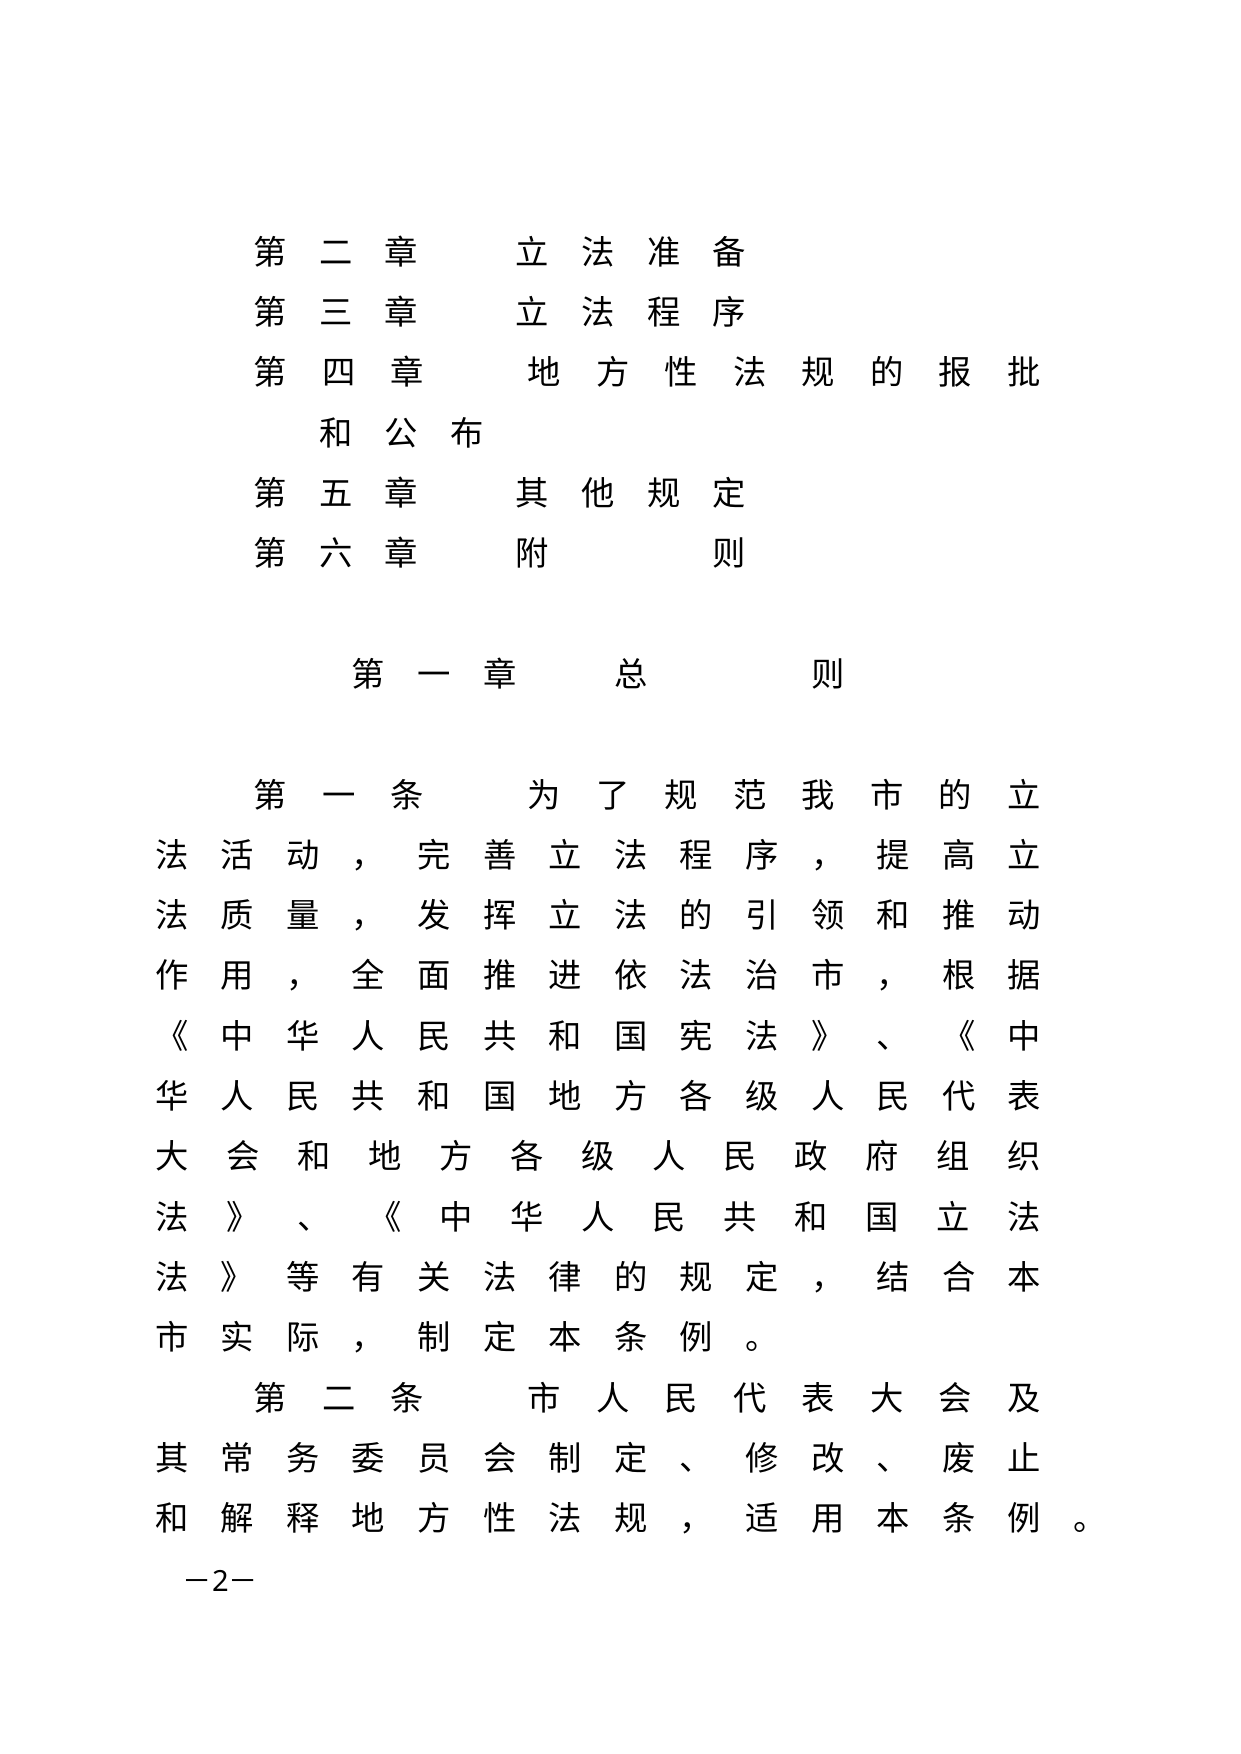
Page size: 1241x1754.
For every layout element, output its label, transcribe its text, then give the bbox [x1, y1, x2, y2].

text 第二章 立法准备 [221, 219, 1073, 280]
text 第四章 地方性法规的报批和公布 [221, 340, 1073, 461]
text 第六章 附 则 [221, 521, 1073, 581]
text 第五章 其他规定 [221, 461, 1073, 521]
text 第一条 为了规范我市的立法活动，完善立法程序，提高立法质量，发挥立法的引领和推动作用，全面推进依法治市，根据《中华人民共和国宪法》、《中华人民共和国地方各级人民代表大会和地方各级人民政府组织法》、《中华人民共和国立法法》等有关法律的规定，结合本市实际，制定本条例。 [155, 762, 1073, 1365]
text 第一章 总 则 [155, 642, 1073, 702]
text 第三章 立法程序 [221, 280, 1073, 340]
text 第二条 市人民代表大会及其常务委员会制定、修改、废止和解释地方性法规，适用本条例。 [155, 1365, 1073, 1546]
